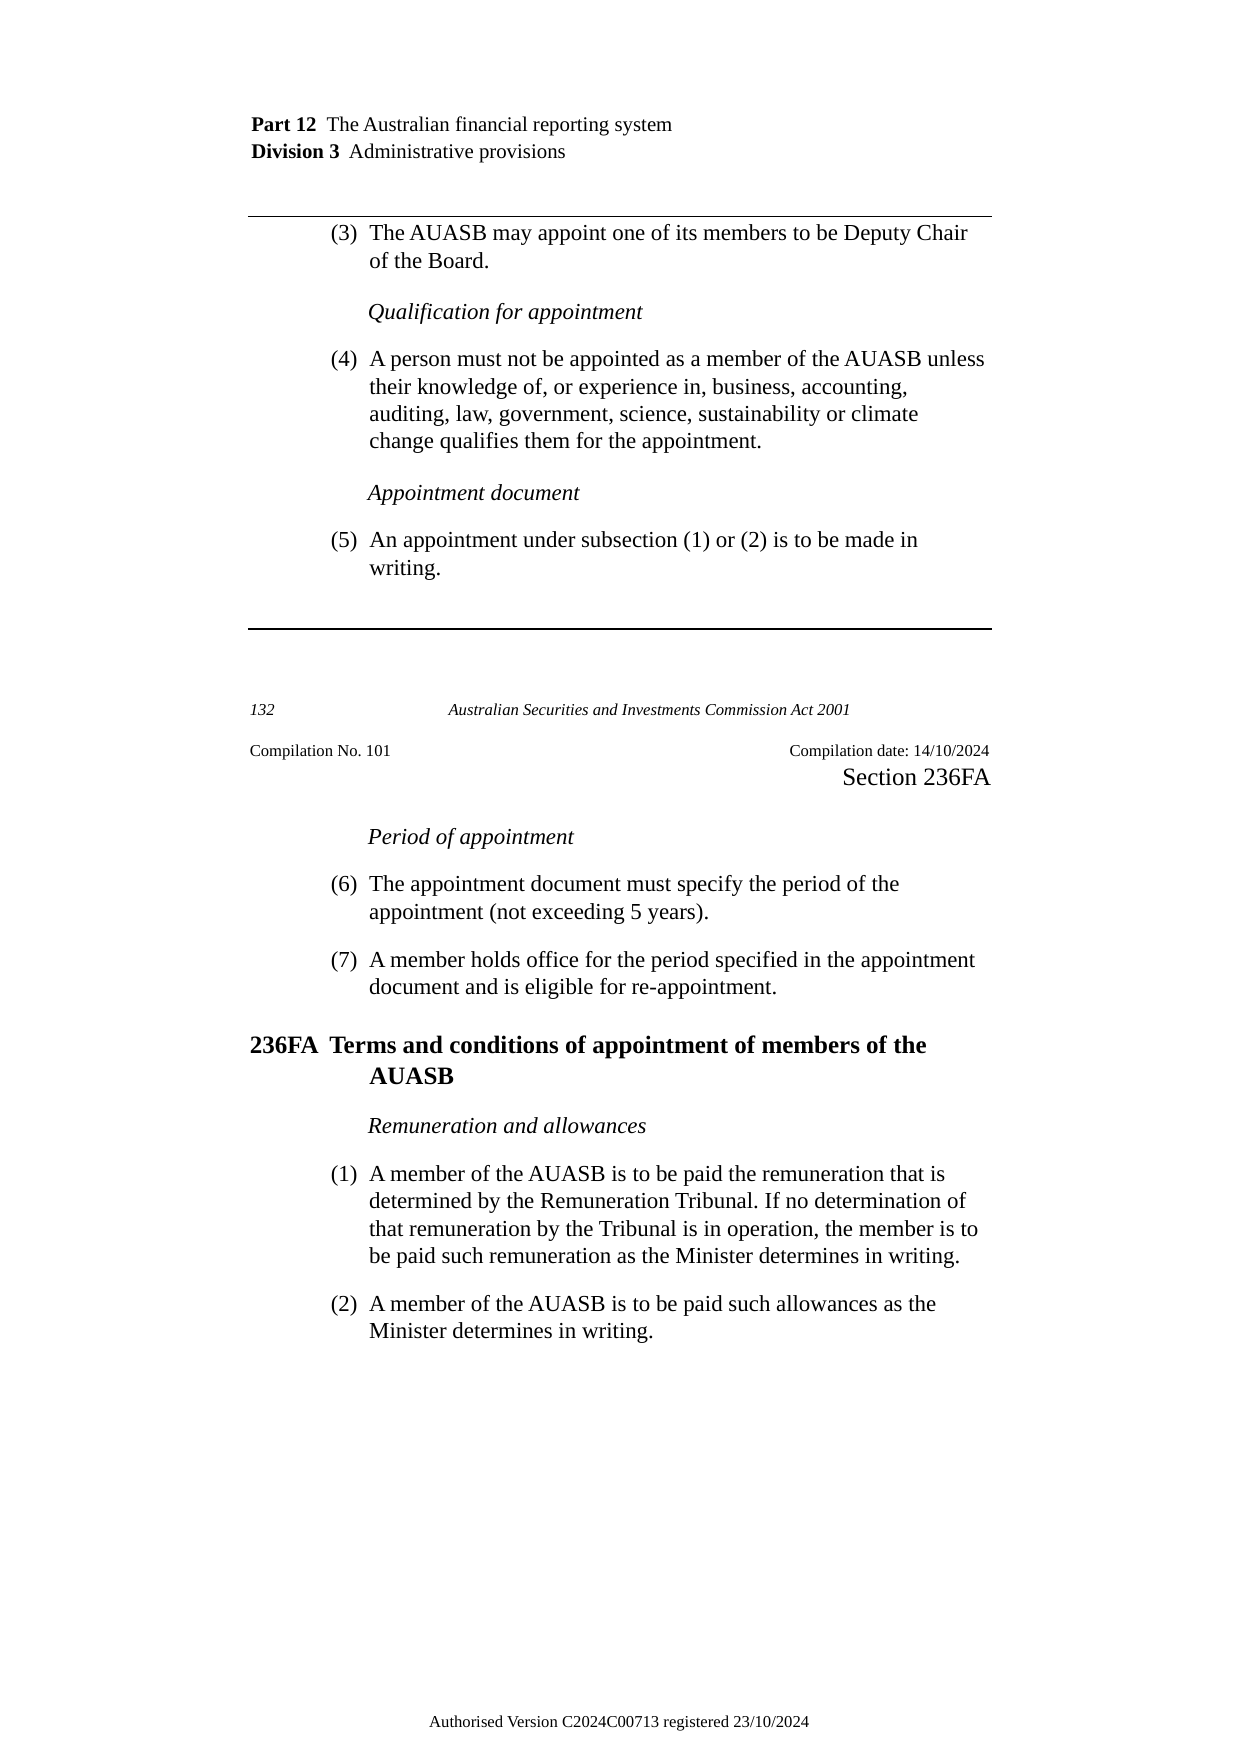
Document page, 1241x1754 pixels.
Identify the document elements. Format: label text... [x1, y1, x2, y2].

text Remuneration and allowances [368, 1112, 989, 1139]
list An appointment under subsection (1) or (2) is to be made in writing. [331, 526, 988, 580]
list A person must not be appointed as a member of the AUASB unless their knowledge of, or experience in, business, accounting, auditing, law, government, science, sustainability or climate change qualifies them for the appointment. [331, 345, 988, 454]
text AUASB [369, 1061, 989, 1090]
text Compilation No. 101 Compilation date: 14/10/2024 [249, 741, 989, 760]
text Qualification for appointment [368, 298, 989, 324]
list The AUASB may appoint one of its members to be Deputy Chair of the Board. [331, 191, 988, 273]
list The appointment document must specify the period of the appointment (not exceeding 5 years). [331, 871, 988, 924]
text Section 236FA [251, 762, 991, 791]
list A member of the AUASB is to be paid the remuneration that is determined by the Remuneration Tribunal. If no determination of that remuneration by the Tribunal is in operation, the member is to be paid such remuneration as the Minister determines in writing. [331, 1160, 988, 1268]
text 132 Australian Securities and Investments Commission Act 2001 [249, 699, 989, 718]
text Appointment document [368, 479, 989, 505]
list A member holds office for the period specified in the appointment document and is eligible for re-appointment. [331, 946, 988, 999]
list A member of the AUASB is to be paid such allowances as the Minister determines in writing. [331, 1290, 988, 1343]
text 236FA Terms and conditions of appointment of members of the [249, 1030, 989, 1059]
text Period of appointment [368, 823, 989, 849]
